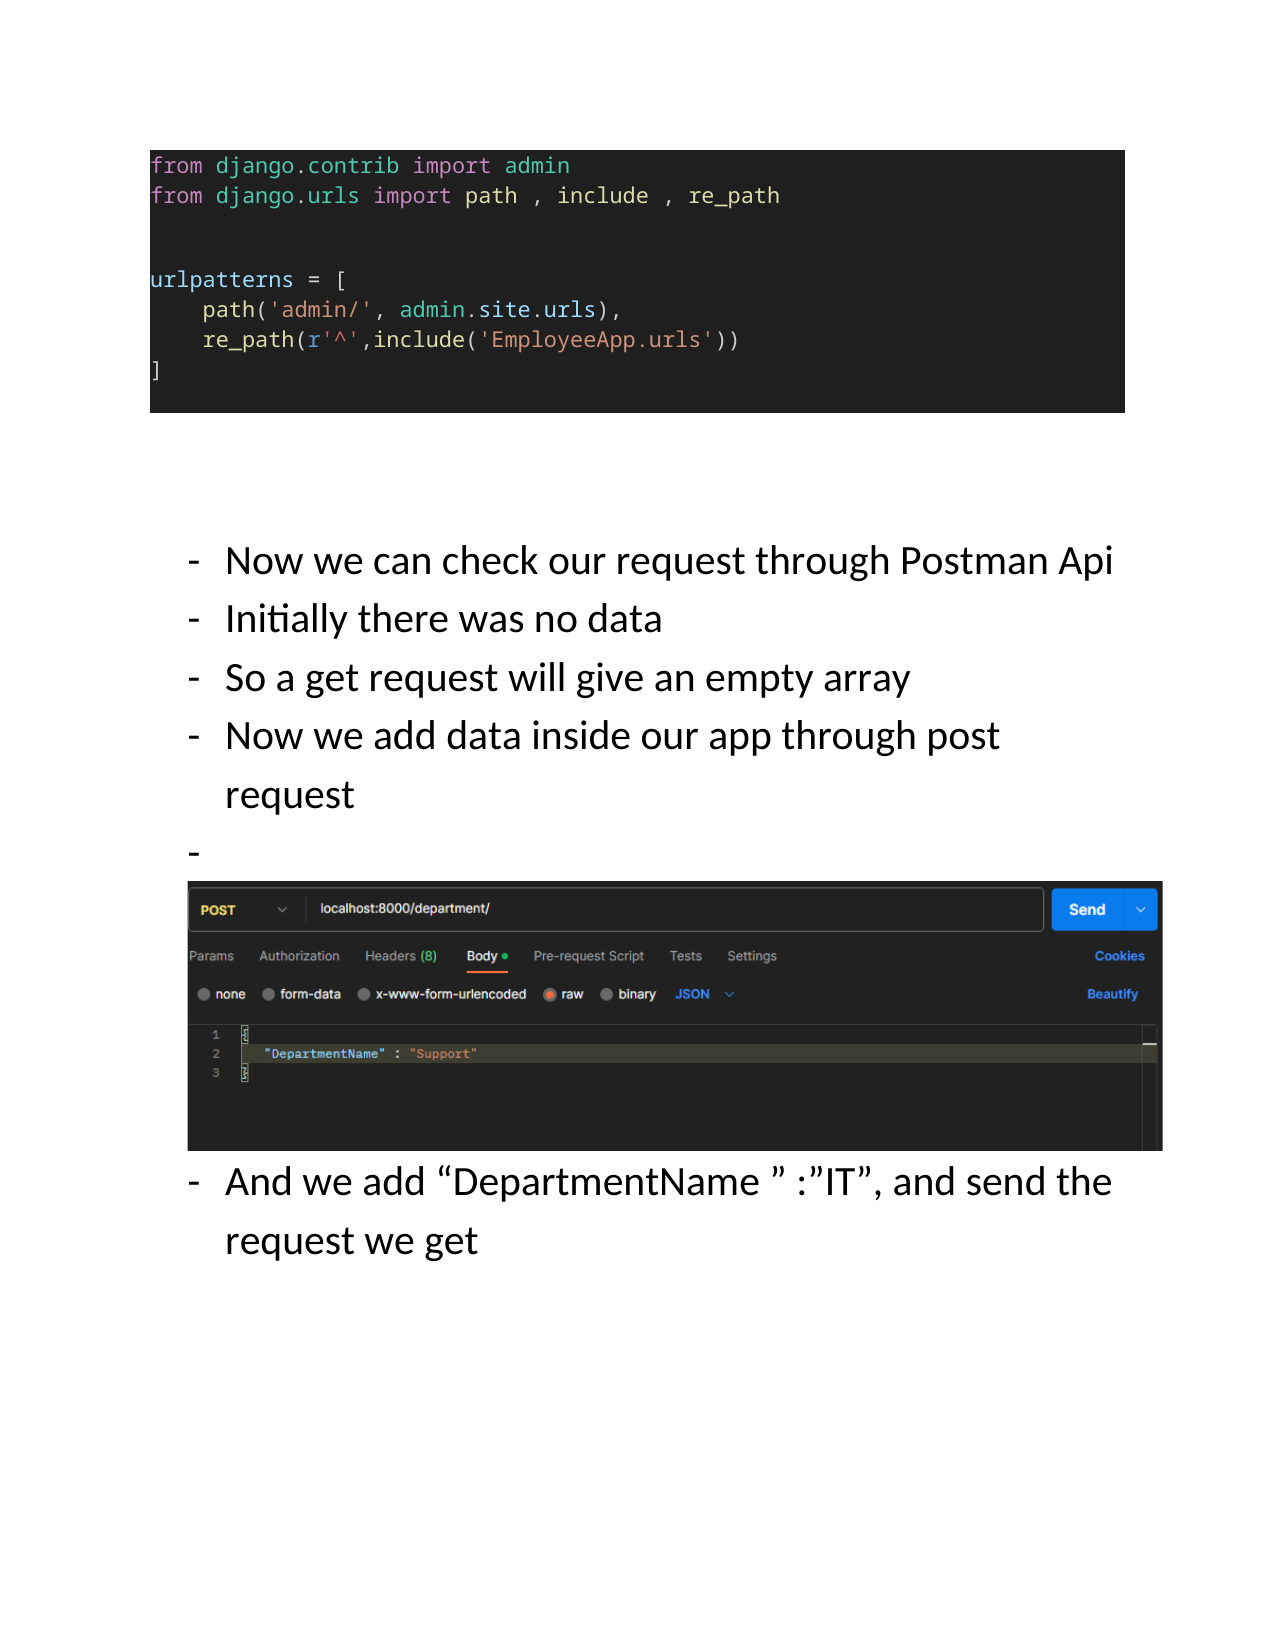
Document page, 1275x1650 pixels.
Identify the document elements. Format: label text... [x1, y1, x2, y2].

text path('admin/', admin.site.urls), [150, 294, 1125, 324]
list Initially there was no data [187, 592, 1125, 643]
list Now we add data inside our app through post request [187, 709, 1125, 818]
list Now we can check our request through Postman Api [187, 534, 1125, 585]
text re_path(r'^',include('EmployeeApp.urls')) [150, 324, 1125, 354]
list And we add “DepartmentName ” :”IT”, and send the request we get [187, 1155, 1125, 1264]
list So a get request will give an empty array [187, 651, 1125, 702]
text ] [150, 354, 1125, 383]
text from django.urls import path , include , re_path [150, 180, 1125, 209]
text urlpatterns = [ [150, 264, 1125, 294]
picture [187, 881, 1163, 1151]
text from django.contrib import admin [150, 150, 1125, 180]
